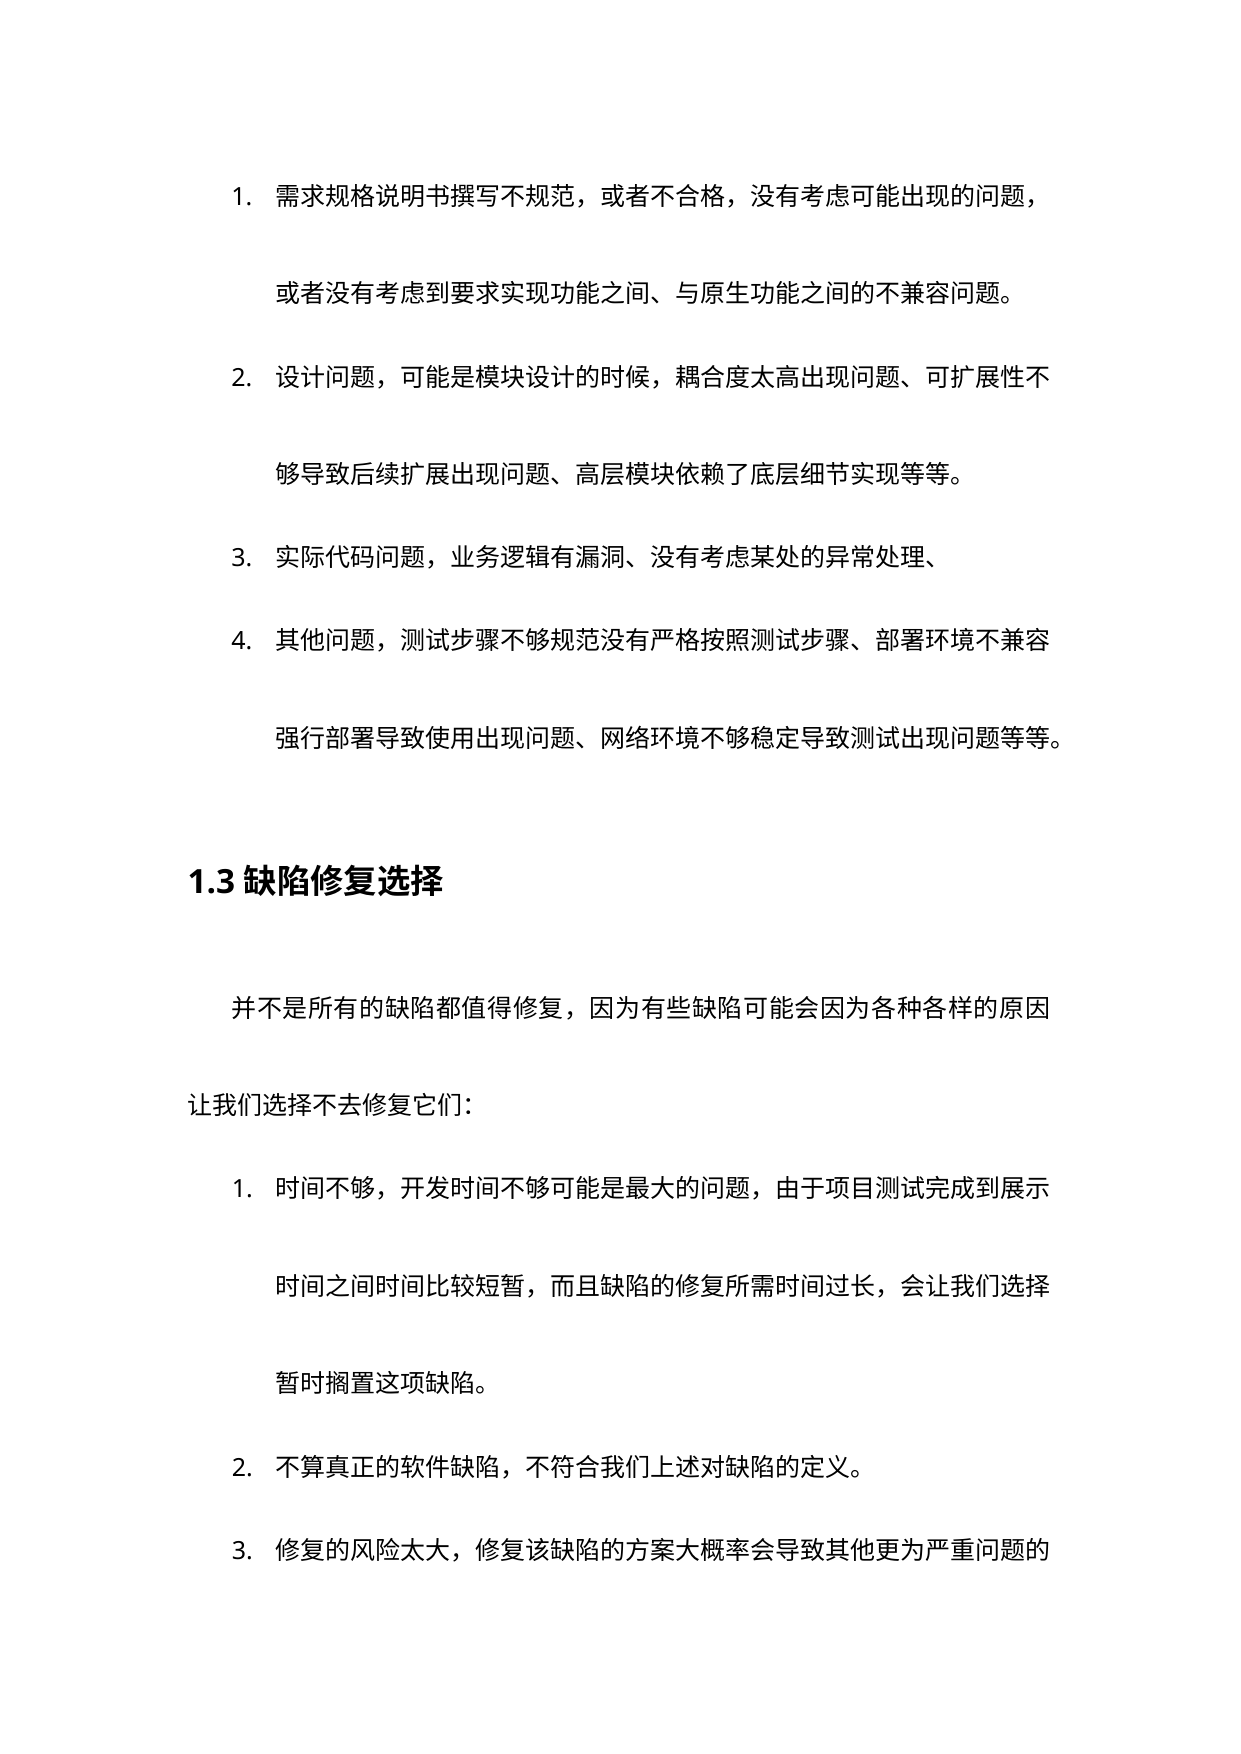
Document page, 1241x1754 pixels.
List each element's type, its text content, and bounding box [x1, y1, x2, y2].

list 其他问题，测试步骤不够规范没有严格按照测试步骤、部署环境不兼容强行部署导致使用出现问题、网络环境不够稳定导致测试出现问题等等。 [231, 606, 1053, 769]
list 不算真正的软件缺陷，不符合我们上述对缺陷的定义。 [232, 1433, 1053, 1498]
list 需求规格说明书撰写不规范，或者不合格，没有考虑可能出现的问题，或者没有考虑到要求实现功能之间、与原生功能之间的不兼容问题。 [231, 162, 1053, 324]
subtitle 1.3 缺陷修复选择 [187, 847, 1053, 912]
text 并不是所有的缺陷都值得修复，因为有些缺陷可能会因为各种各样的原因让我们选择不去修复它们： [187, 974, 1053, 1136]
list 实际代码问题，业务逻辑有漏洞、没有考虑某处的异常处理、 [231, 523, 1053, 588]
list 设计问题，可能是模块设计的时候，耦合度太高出现问题、可扩展性不够导致后续扩展出现问题、高层模块依赖了底层细节实现等等。 [231, 343, 1053, 505]
list 时间不够，开发时间不够可能是最大的问题，由于项目测试完成到展示时间之间时间比较短暂，而且缺陷的修复所需时间过长，会让我们选择暂时搁置这项缺陷。 [232, 1154, 1053, 1414]
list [232, 1516, 1053, 1581]
